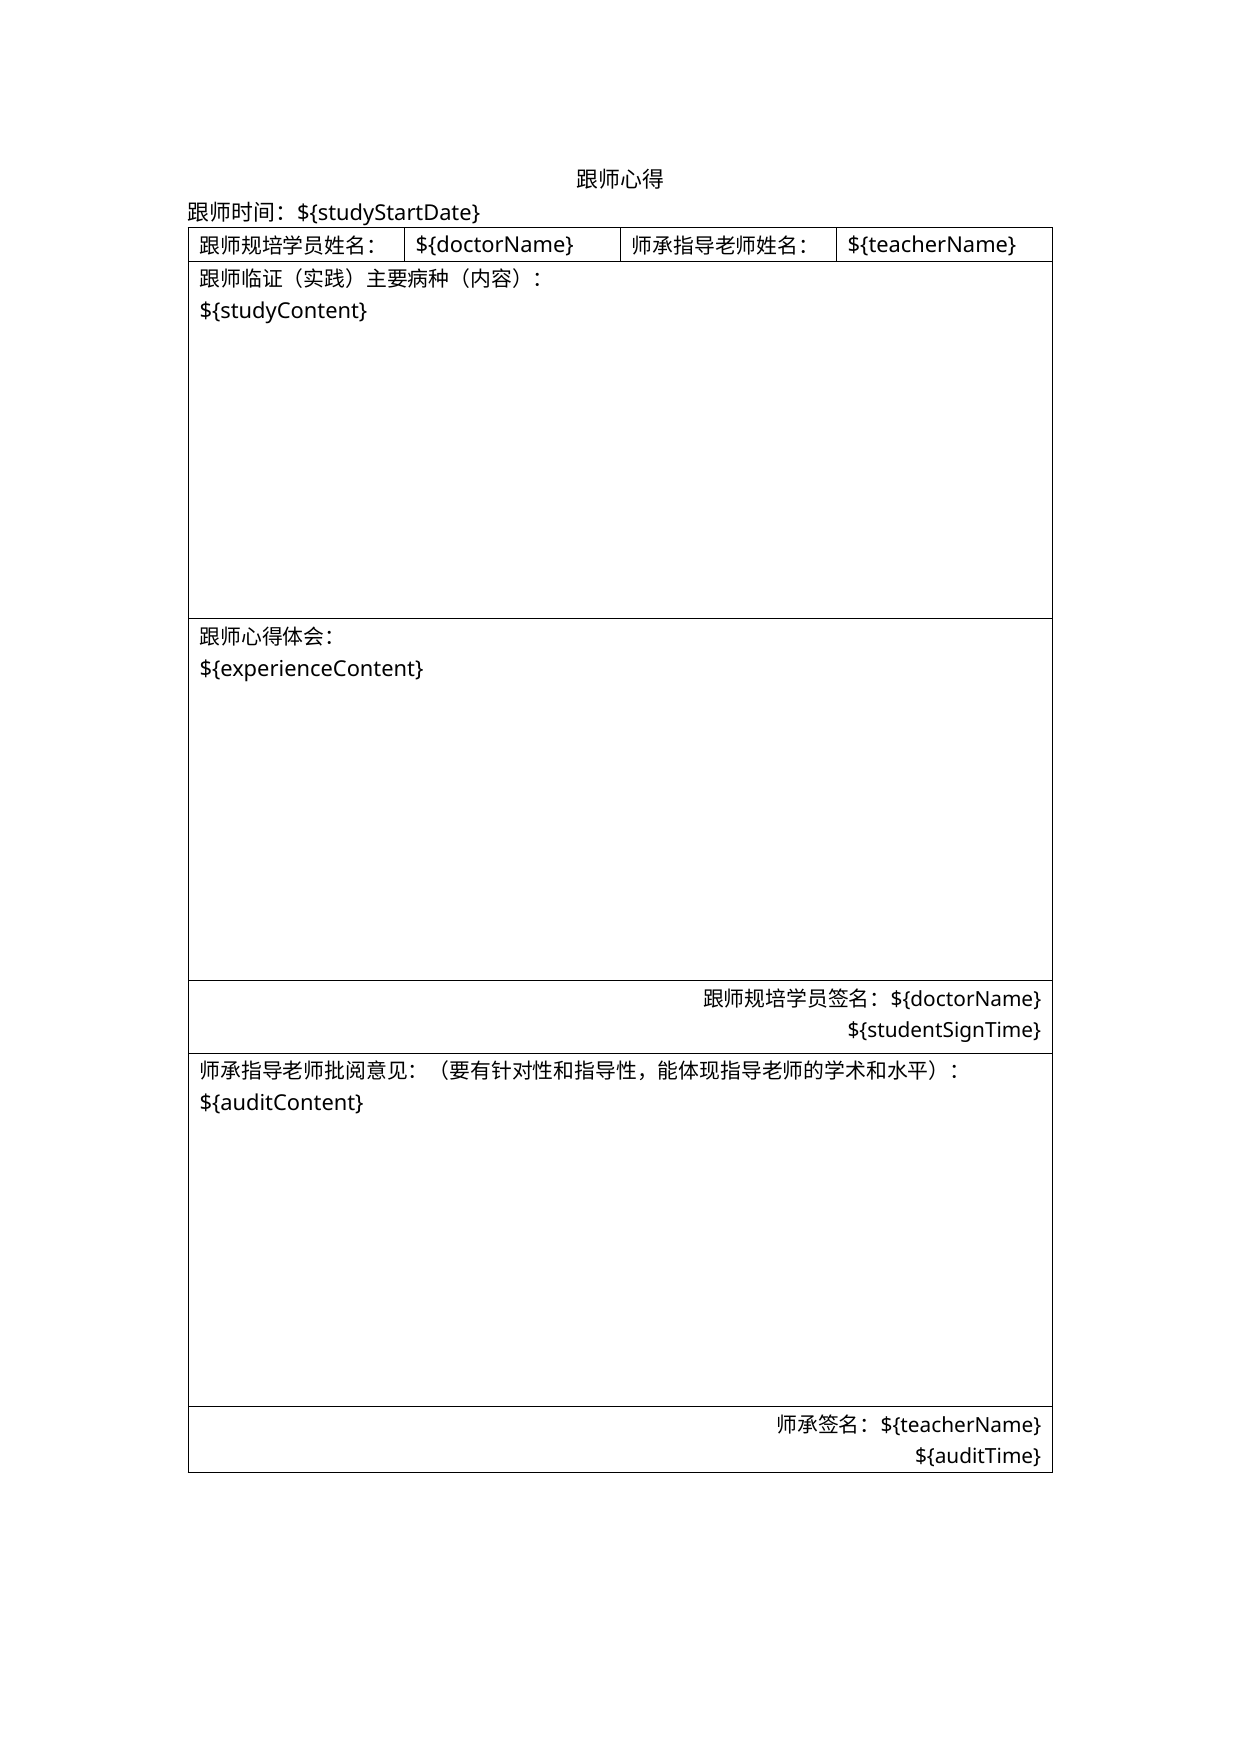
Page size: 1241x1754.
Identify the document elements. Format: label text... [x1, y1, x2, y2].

table_cell 跟师临证（实践）主要病种（内容）： ${studyContent} [189, 262, 1052, 618]
table_cell 师承签名：${teacherName} ${auditTime} [189, 1407, 1052, 1472]
table_cell 跟师规培学员签名：${doctorName} ${studentSignTime} [189, 981, 1052, 1052]
table_header 跟师规培学员姓名： [189, 228, 404, 261]
table_cell 师承指导老师批阅意见：（要有针对性和指导性，能体现指导老师的学术和水平）： ${auditContent} [189, 1054, 1052, 1406]
table_header ${doctorName} [405, 228, 620, 261]
text 跟师心得 [187, 162, 1053, 194]
table_cell 跟师心得体会： ${experienceContent} [189, 619, 1052, 980]
text 跟师时间：${studyStartDate} [187, 194, 1053, 227]
table_header 师承指导老师姓名： [621, 228, 836, 261]
table_header ${teacherName} [837, 228, 1052, 261]
